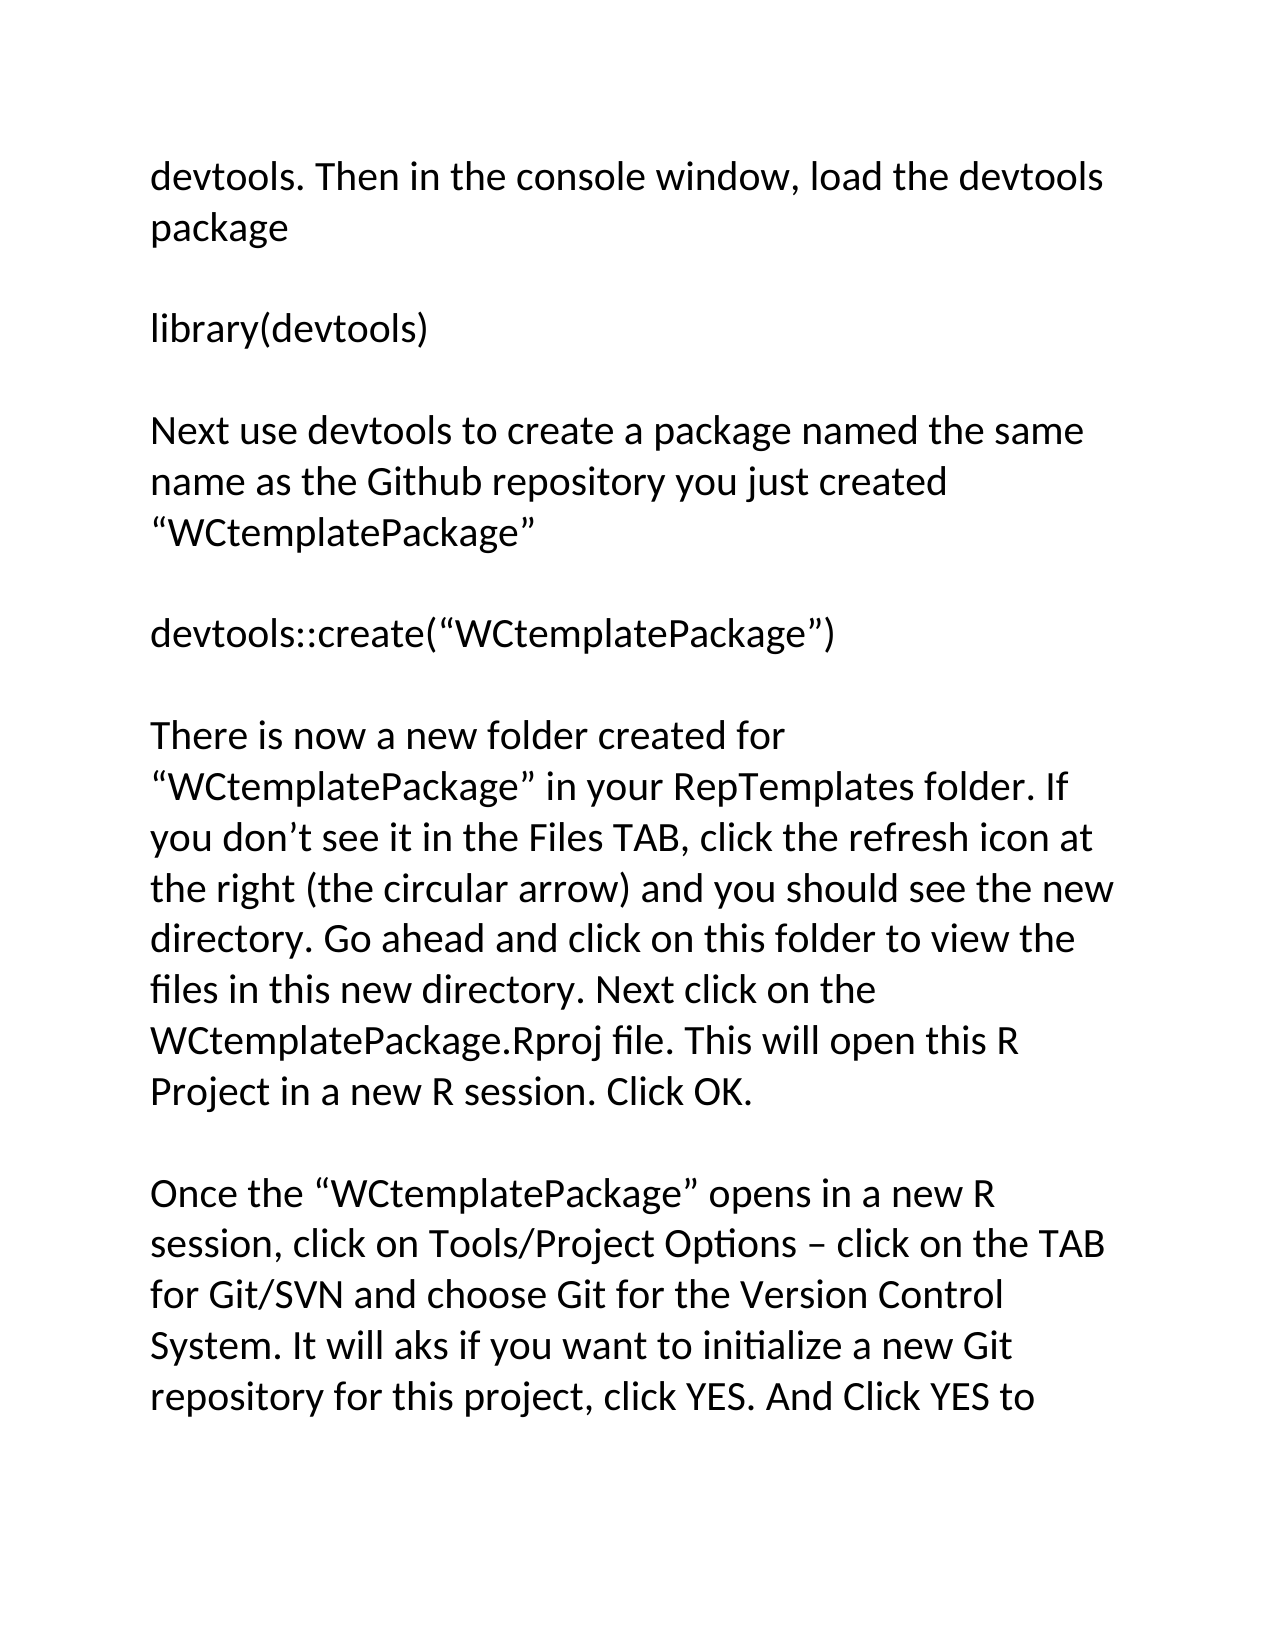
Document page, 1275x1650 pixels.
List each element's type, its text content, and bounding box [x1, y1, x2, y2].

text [150, 150, 1125, 252]
text devtools::create(“WCtemplatePackage”) [150, 607, 1125, 658]
text library(devtools) [150, 302, 1125, 353]
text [150, 1167, 1125, 1421]
text There is now a new folder created for “WCtemplatePackage” in your RepTemplates folder. If you don’t see it in the Files TAB, click the refresh icon at the right (the circular arrow) and you should see the new directory. Go ahead and click on this folder to view the files in this new directory. Next click on the WCtemplatePackage.Rproj file. This will open this R Project in a new R session. Click OK. [150, 709, 1125, 1116]
text Next use devtools to create a package named the same name as the Github repository you just created “WCtemplatePackage” [150, 404, 1125, 557]
